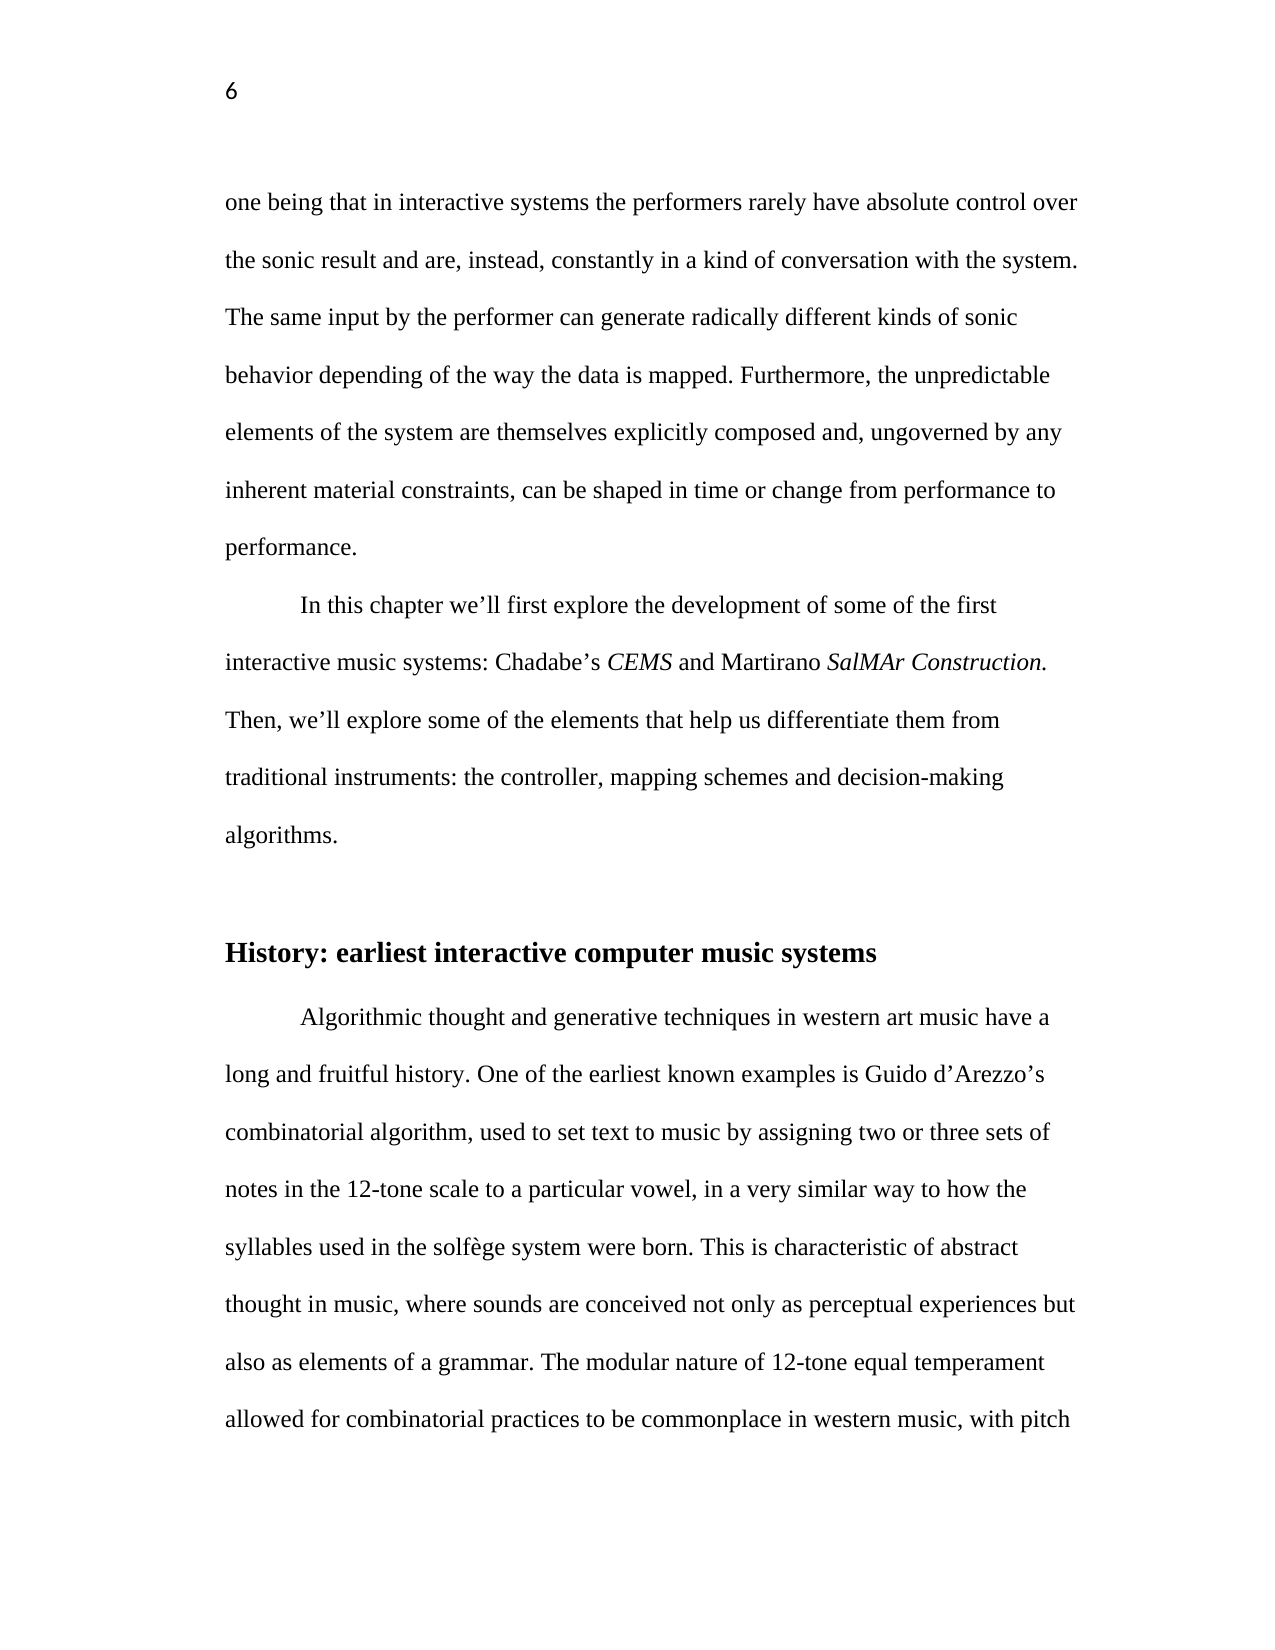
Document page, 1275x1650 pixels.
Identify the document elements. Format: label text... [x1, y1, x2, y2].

text History: earliest interactive computer music systems [225, 935, 1087, 968]
text In this chapter we’ll first explore the development of some of the first interactive music systems: Chadabe’s CEMS and Martirano SalMAr Construction. Then, we’ll explore some of the elements that help us differentiate them from traditional instruments: the controller, mapping schemes and decision-making algorithms. [225, 590, 1087, 849]
